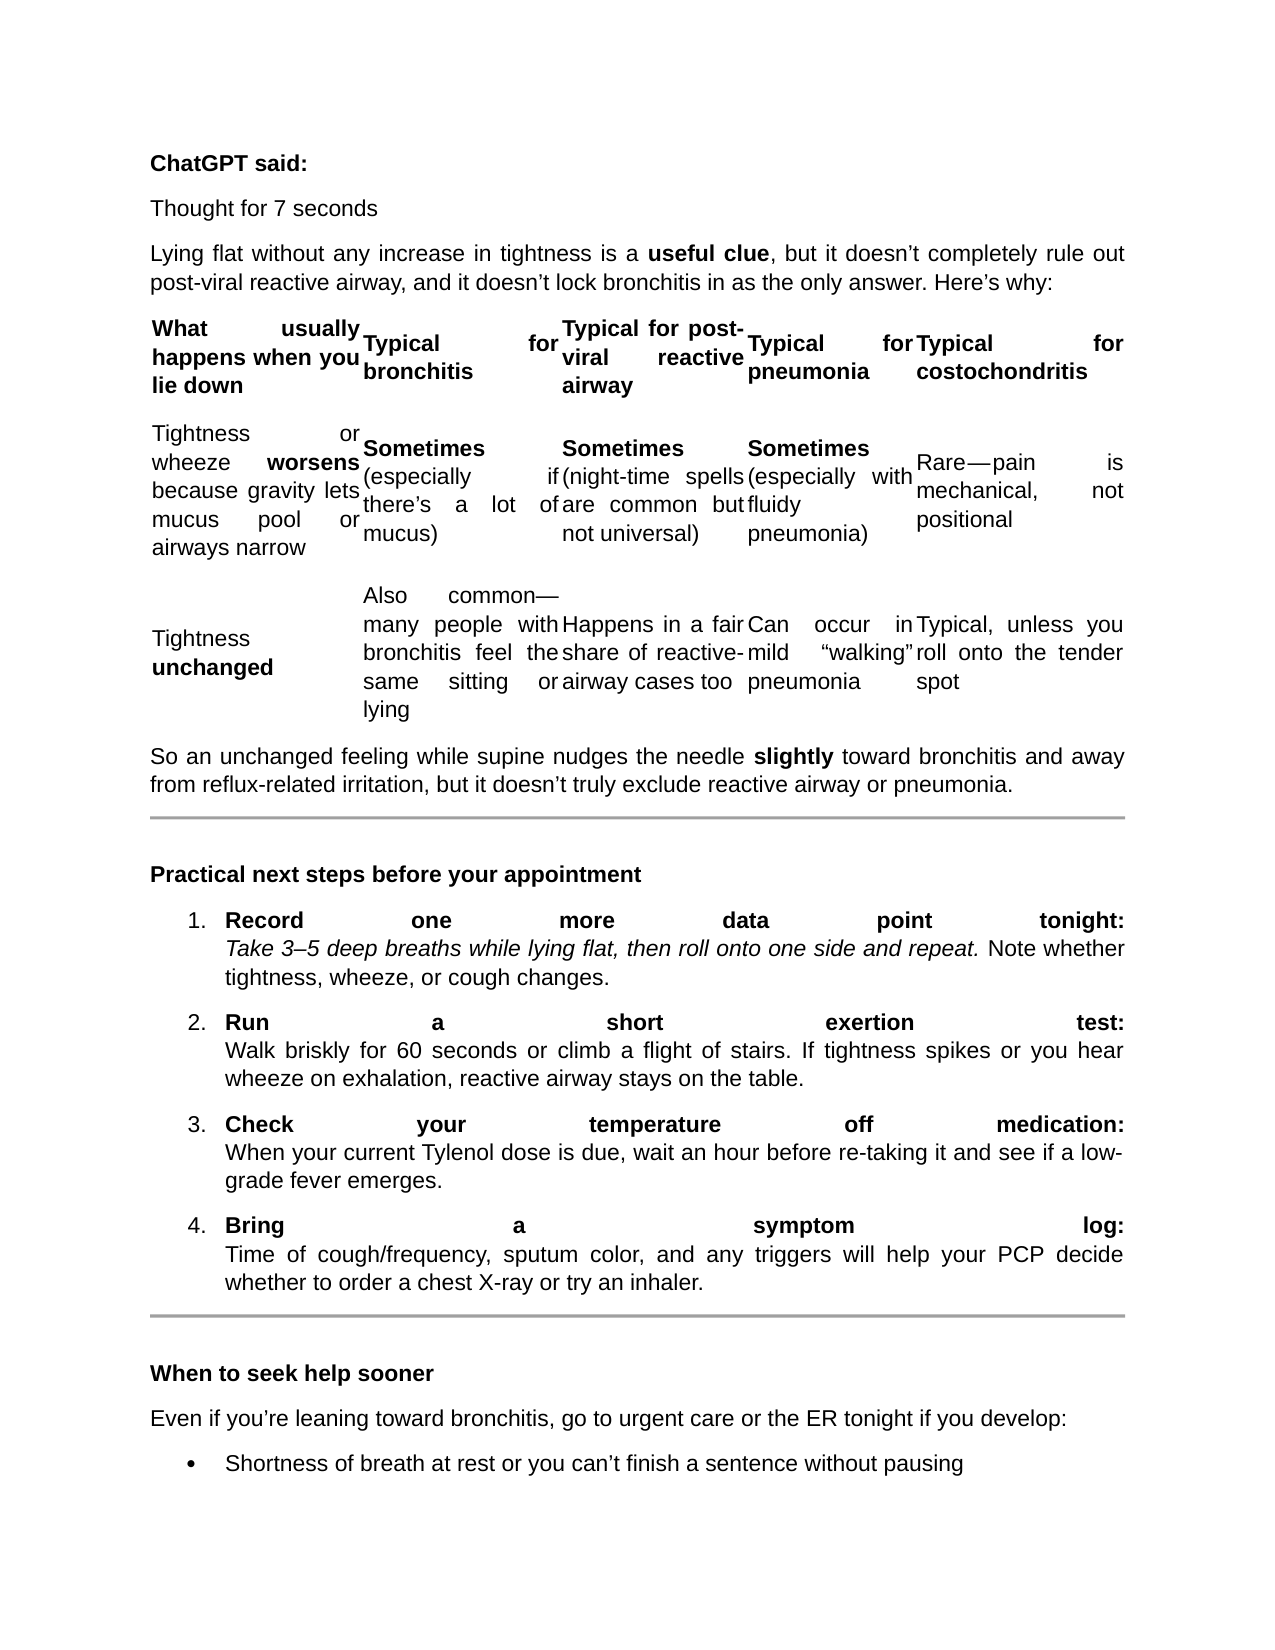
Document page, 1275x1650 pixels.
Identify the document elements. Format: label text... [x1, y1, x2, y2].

text Thought for 7 seconds [150, 195, 1125, 221]
table_cell Happens in a fair share of reactive-airway cases too [560, 581, 746, 743]
table_cell Typical, unless you roll onto the tender spot [914, 581, 1125, 743]
table_cell Tightness unchanged [150, 581, 361, 743]
list Record one more data point tonight: Take 3–5 deep breaths while lying flat, then roll onto one side and repeat. Note whether tightness, wheeze, or cough changes. [187, 907, 1125, 990]
table_cell Can occur in mild “walking” pneumonia [746, 581, 914, 743]
table_header Typical for pneumonia [746, 314, 914, 419]
table_cell Sometimes (especially if there’s a lot of mucus) [361, 419, 560, 581]
list Bring a symptom log: Time of cough/frequency, sputum color, and any triggers will help your PCP decide whether to order a chest X-ray or try an inhaler. [187, 1212, 1125, 1296]
table_cell Rare — pain is mechanical, not positional [914, 419, 1125, 581]
table_header What usually happens when you lie down [150, 314, 361, 419]
table_header Typical for post-viral reactive airway [560, 314, 746, 419]
table_cell Also common—many people with bronchitis feel the same sitting or lying [361, 581, 560, 743]
text Practical next steps before your appointment [150, 861, 1125, 888]
list Check your temperature off medication: When your current Tylenol dose is due, wait an hour before re-taking it and see if a low-grade fever emerges. [187, 1111, 1125, 1194]
text Even if you’re leaning toward bronchitis, go to urgent care or the ER tonight if you develop: [150, 1405, 1125, 1431]
text When to seek help sooner [150, 1359, 1125, 1386]
text So an unchanged feeling while supine nudges the needle slightly toward bronchitis and away from reflux-related irritation, but it doesn’t truly exclude reactive airway or pneumonia. [150, 743, 1125, 798]
table_cell Sometimes (especially with fluidy pneumonia) [746, 419, 914, 581]
table_cell Sometimes (night-time spells are common but not universal) [560, 419, 746, 581]
list Run a short exertion test: Walk briskly for 60 seconds or climb a flight of stairs. If tightness spikes or you hear wheeze on exhalation, reactive airway stays on the table. [187, 1008, 1125, 1092]
table_header Typical for bronchitis [361, 314, 560, 419]
table_header Typical for costochondritis [914, 314, 1125, 419]
text Lying flat without any increase in tightness is a useful clue, but it doesn’t completely rule out post-viral reactive airway, and it doesn’t lock bronchitis in as the only answer. Here’s why: [150, 240, 1125, 295]
text ChatGPT said: [150, 150, 1125, 176]
list Shortness of breath at rest or you can’t finish a sentence without pausing [187, 1450, 1125, 1476]
table_cell Tightness or wheeze worsens because gravity lets mucus pool or airways narrow [150, 419, 361, 581]
